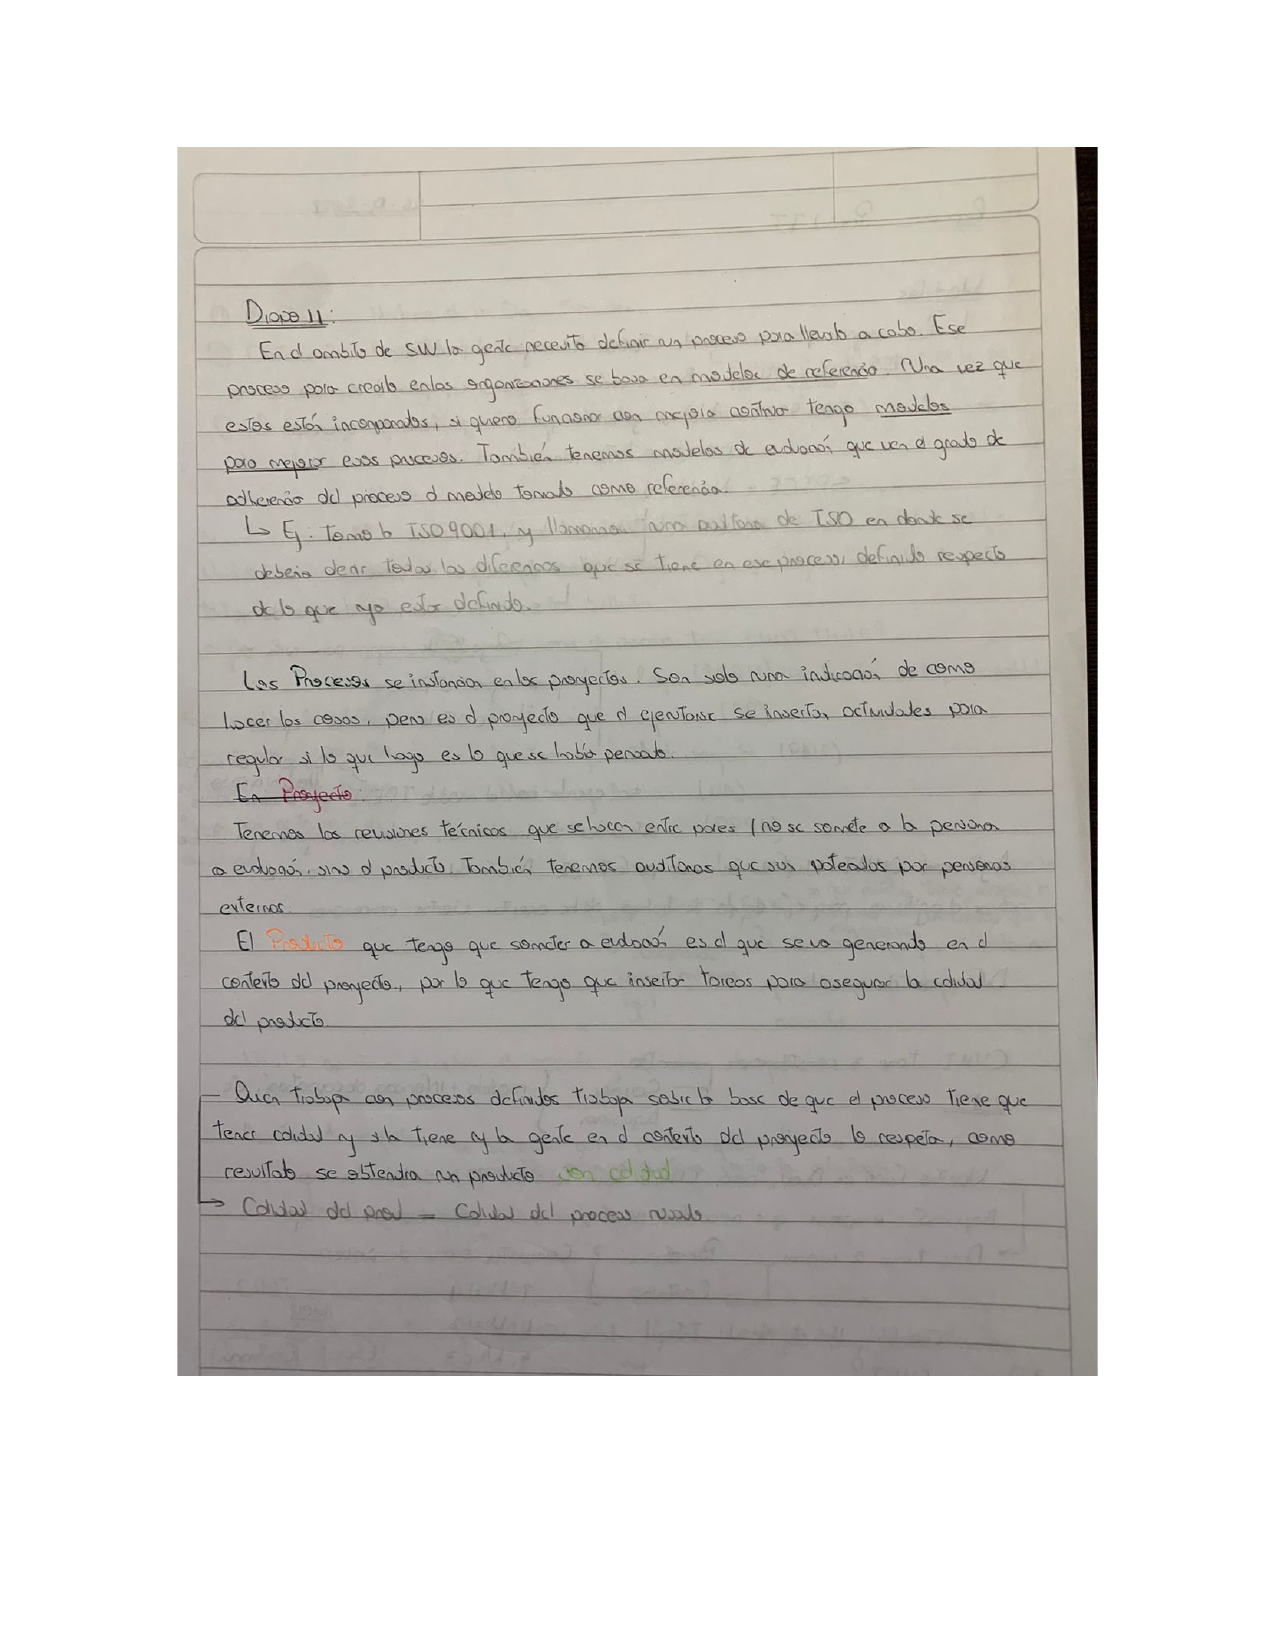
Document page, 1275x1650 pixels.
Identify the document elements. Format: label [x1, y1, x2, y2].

picture [177, 147, 1098, 1376]
